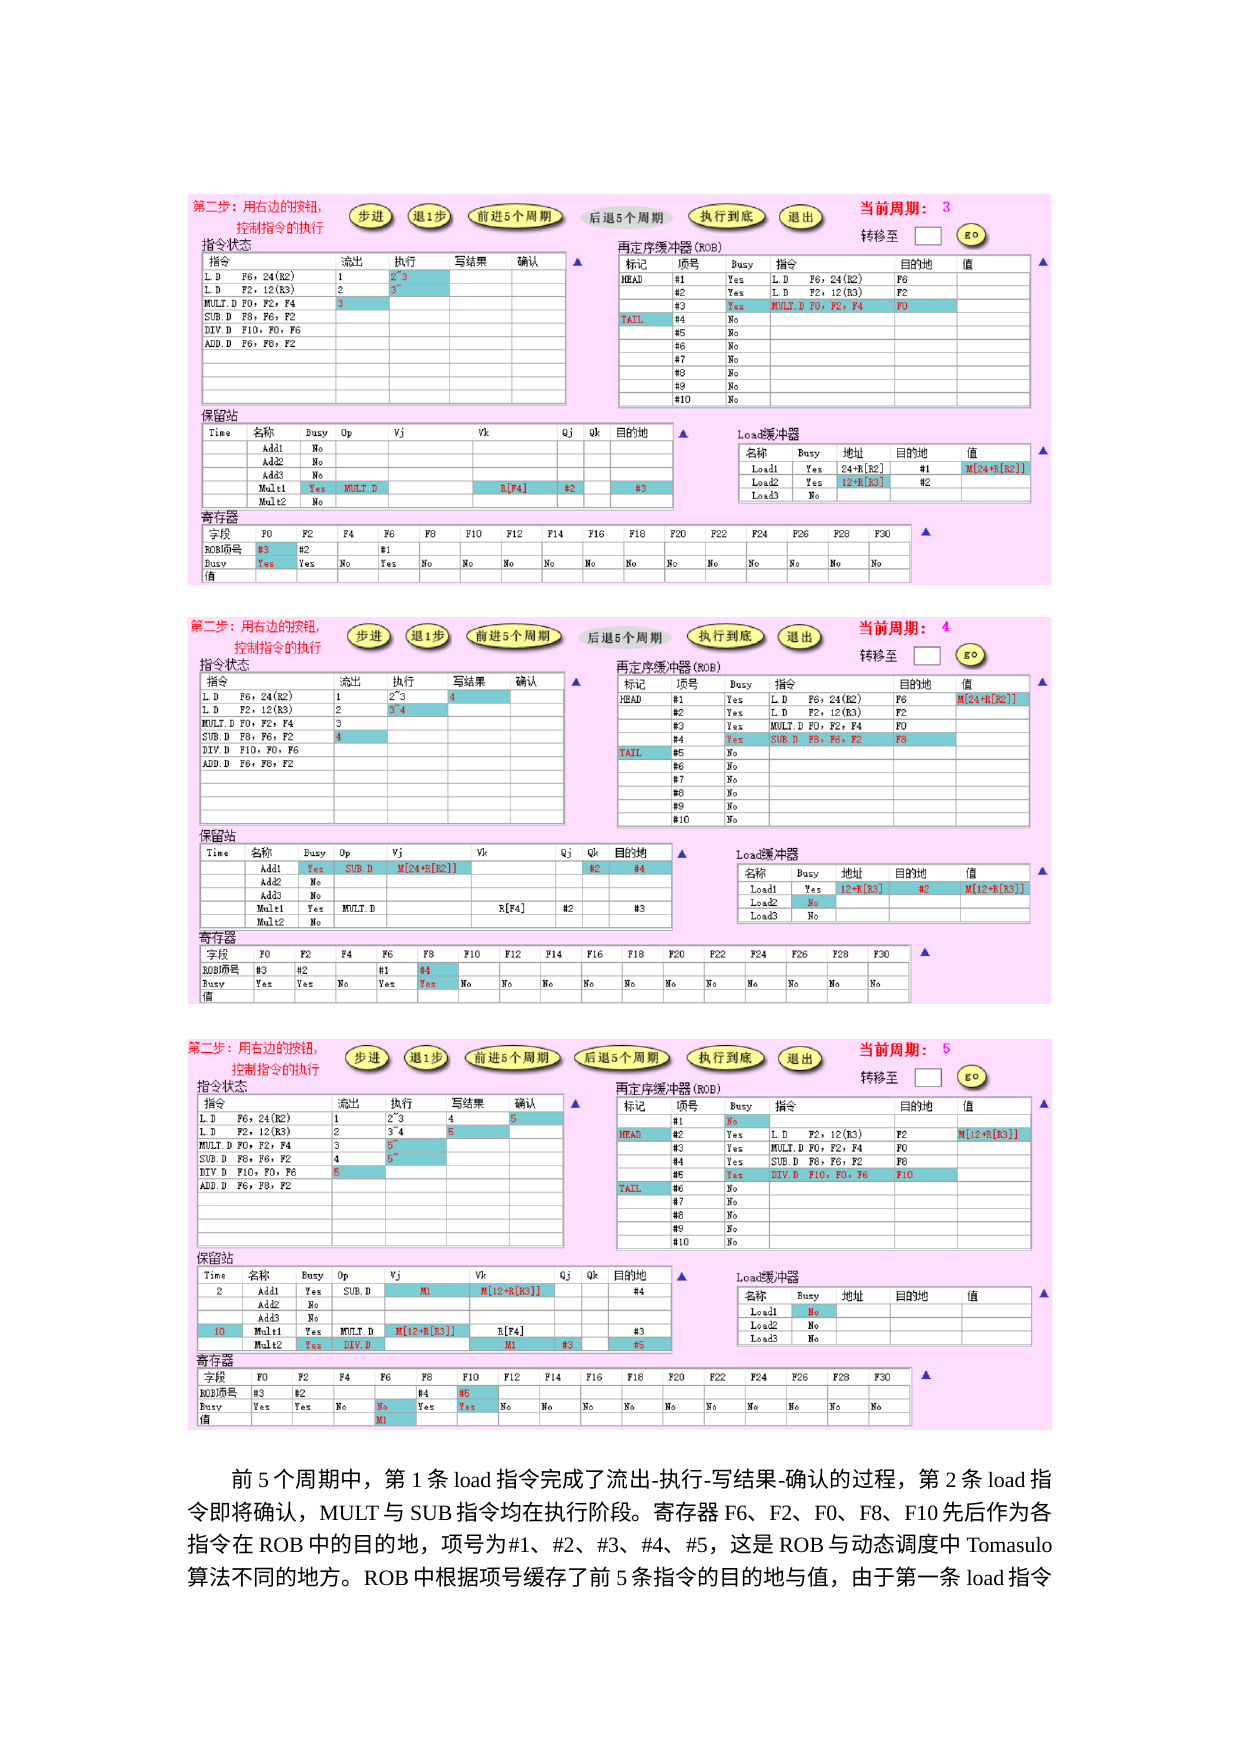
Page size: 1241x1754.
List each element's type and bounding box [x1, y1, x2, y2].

picture [187, 194, 1052, 585]
list [187, 1462, 1053, 1592]
picture [187, 1039, 1053, 1430]
picture [187, 617, 1052, 1004]
